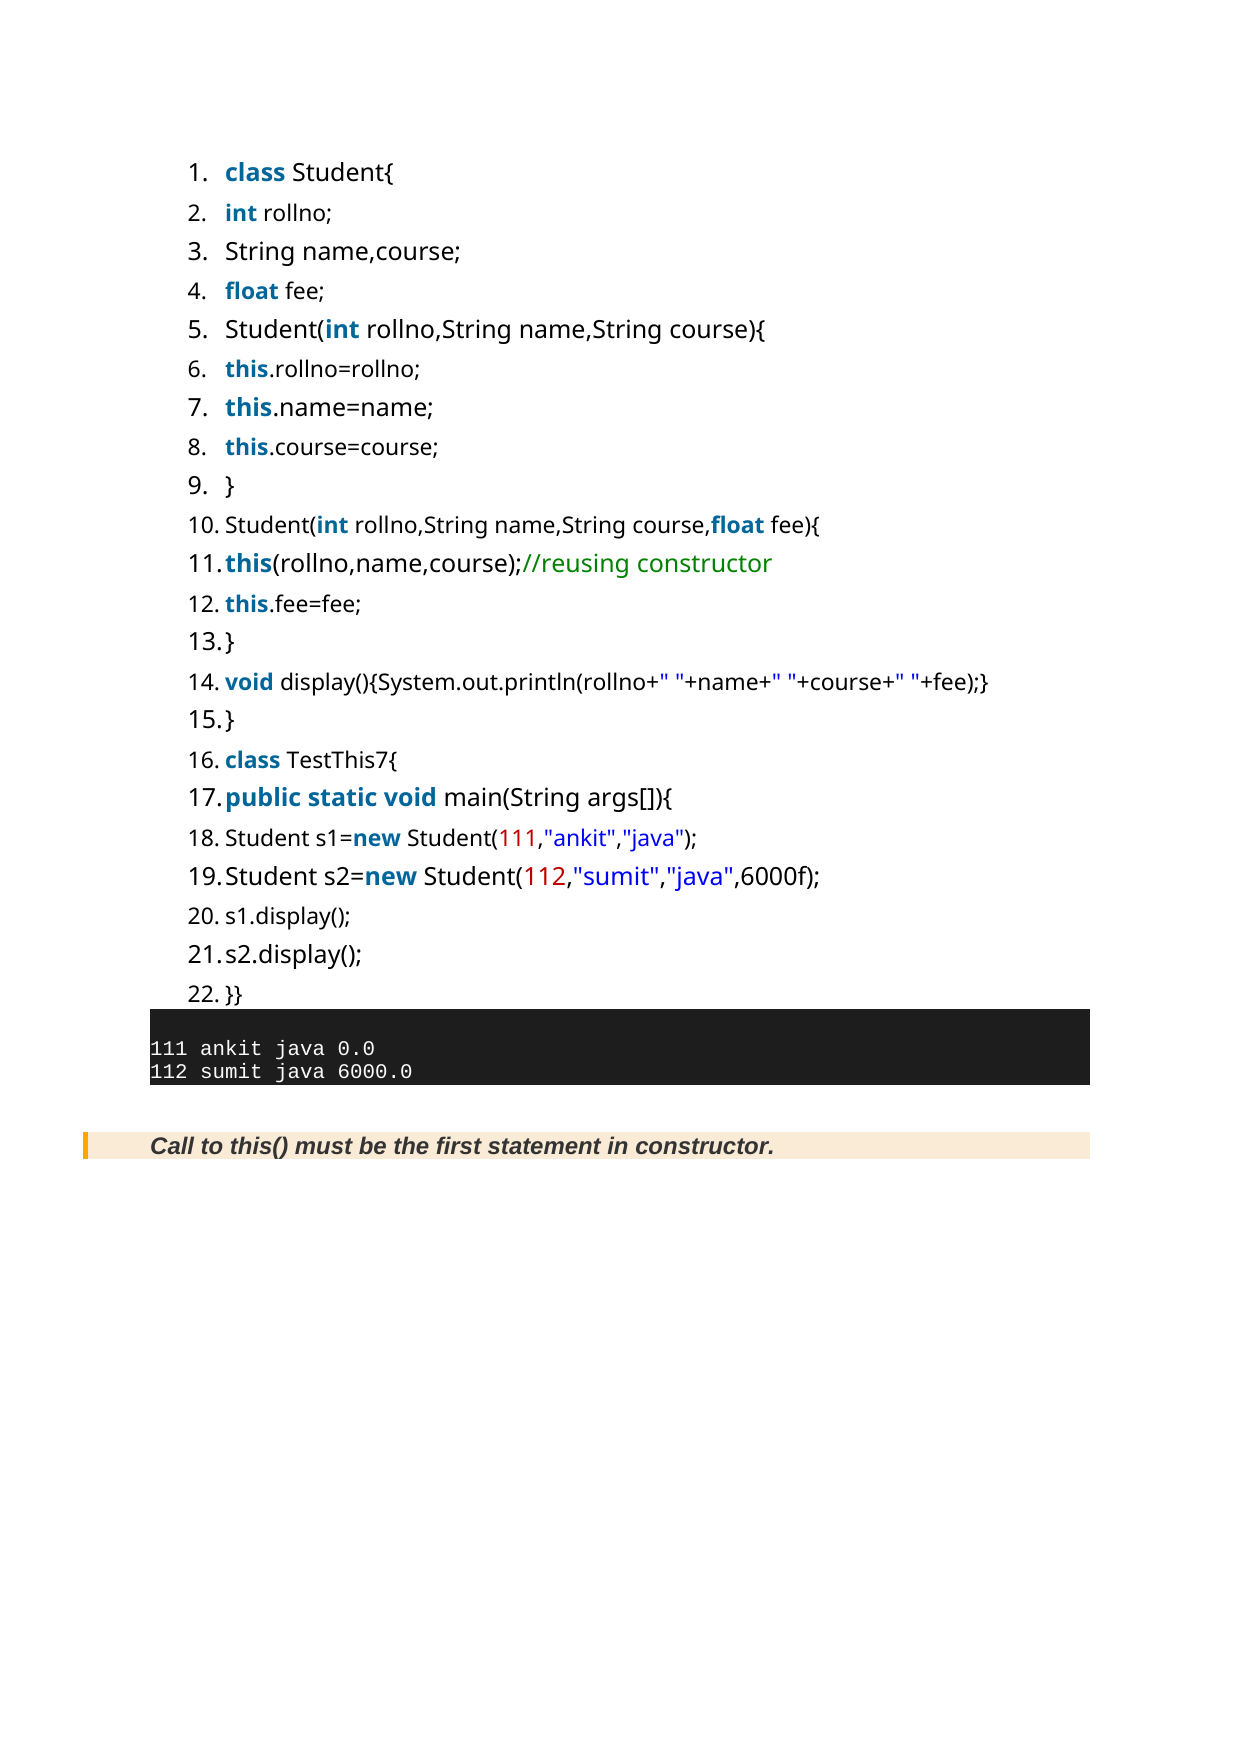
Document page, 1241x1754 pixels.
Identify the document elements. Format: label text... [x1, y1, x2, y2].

list Student s2=new Student(112,"sumit","java",6000f); [187, 853, 1090, 892]
list this(rollno,name,course);//reusing constructor [187, 541, 1090, 580]
list class Student{ [187, 150, 1090, 189]
list void display(){System.out.println(rollno+" "+name+" "+course+" "+fee);} [187, 658, 1090, 697]
list class TestThis7{ [187, 736, 1090, 775]
subtitle Call to this() must be the first statement in constructor. [88, 1132, 1090, 1159]
list this.course=course; [187, 423, 1090, 462]
list public static void main(String args[]){ [187, 775, 1090, 814]
list Student(int rollno,String name,String course,float fee){ [187, 502, 1090, 541]
text 111 ankit java 0.0 [150, 1009, 1090, 1061]
list Student s1=new Student(111,"ankit","java"); [187, 814, 1090, 853]
list String name,course; [187, 228, 1090, 267]
list this.rollno=rollno; [187, 345, 1090, 384]
list } [187, 619, 1090, 658]
text 112 sumit java 6000.0 [150, 1061, 1090, 1085]
list this.name=name; [187, 384, 1090, 423]
list } [187, 462, 1090, 502]
list s2.display(); [187, 931, 1090, 970]
list float fee; [187, 267, 1090, 306]
list this.fee=fee; [187, 580, 1090, 619]
list }} [187, 970, 1090, 1009]
list } [187, 697, 1090, 736]
list Student(int rollno,String name,String course){ [187, 306, 1090, 345]
list s1.display(); [187, 892, 1090, 931]
list int rollno; [187, 189, 1090, 228]
